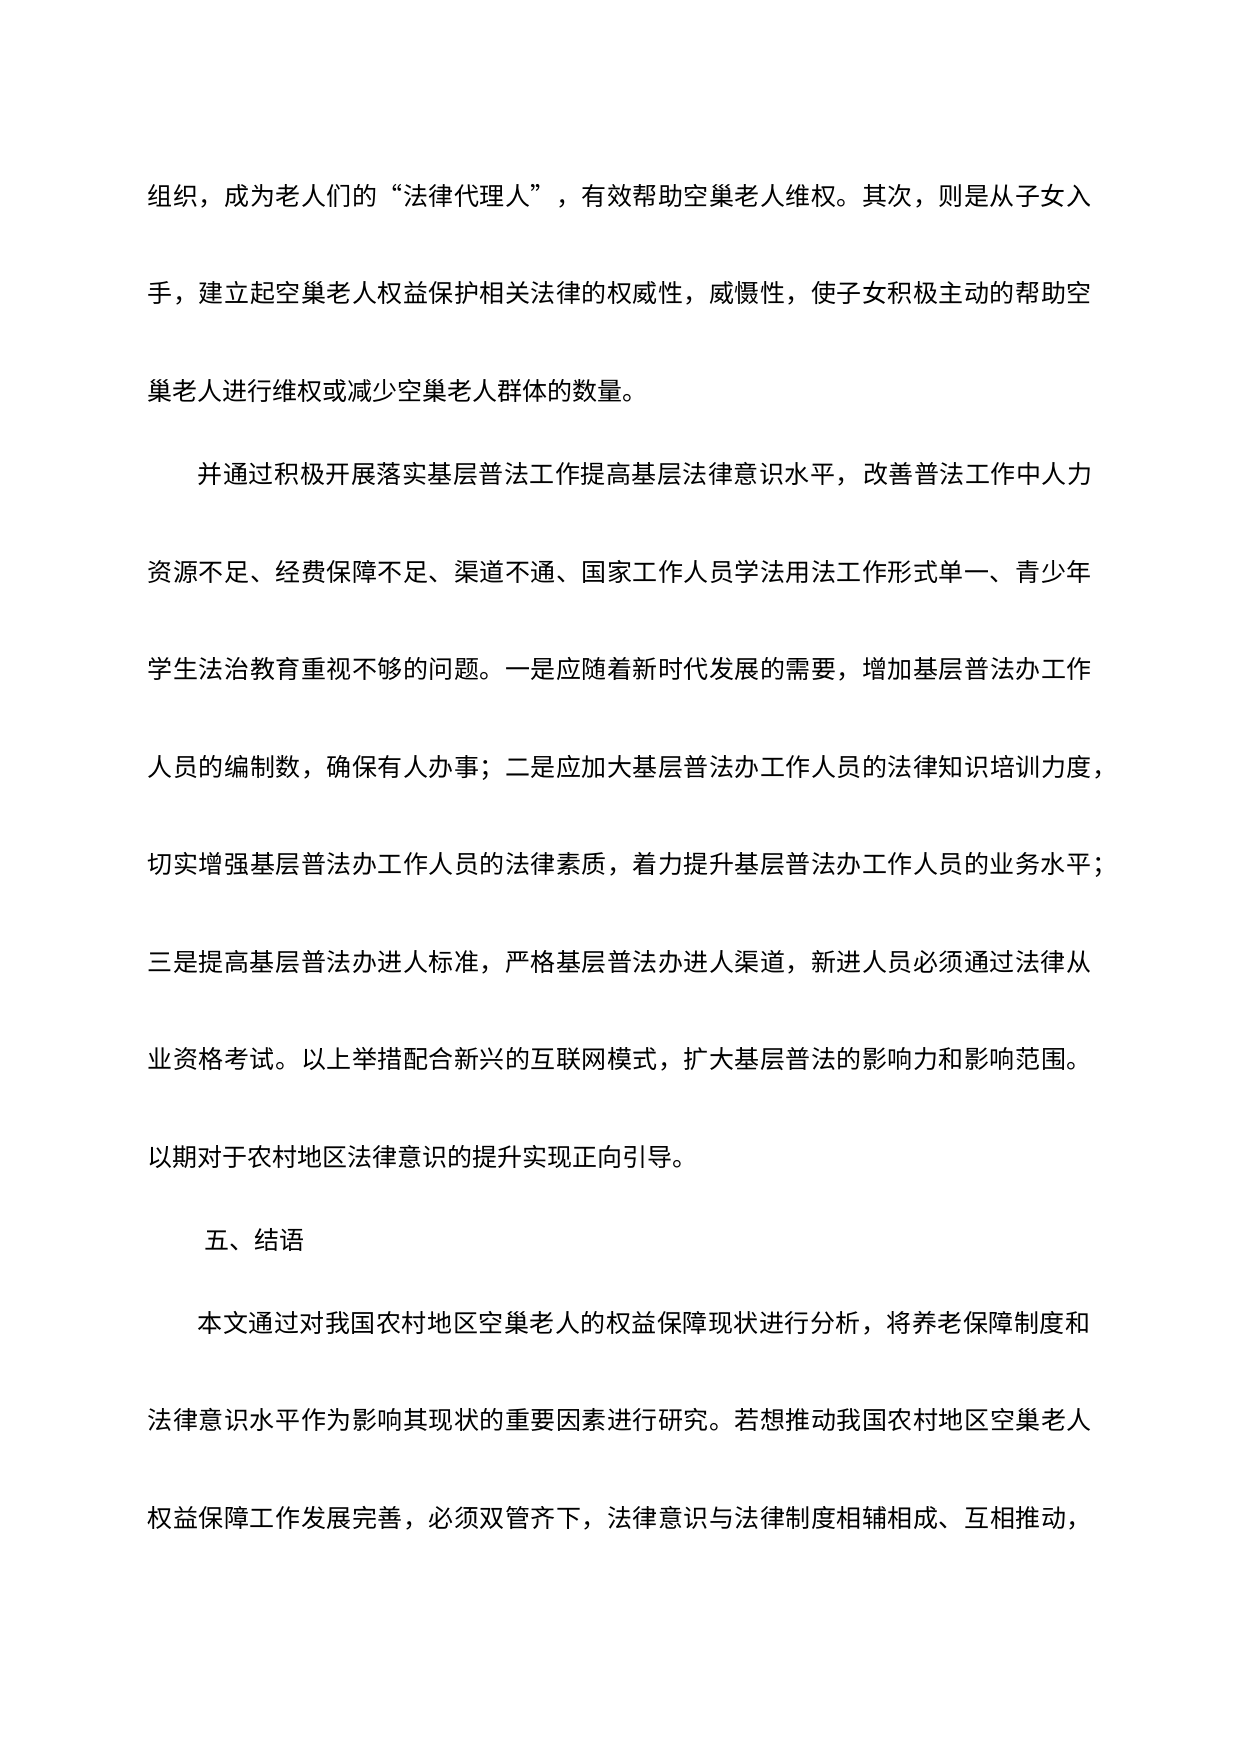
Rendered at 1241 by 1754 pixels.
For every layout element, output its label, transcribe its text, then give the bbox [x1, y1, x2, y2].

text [148, 162, 1092, 422]
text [148, 1289, 1092, 1549]
text 五、结语 [148, 1206, 1092, 1271]
text 并通过积极开展落实基层普法工作提高基层法律意识水平，改善普法工作中人力资源不足、经费保障不足、渠道不通、国家工作人员学法用法工作形式单一、青少年学生法治教育重视不够的问题。一是应随着新时代发展的需要，增加基层普法办工作人员的编制数，确保有人办事；二是应加大基层普法办工作人员的法律知识培训力度，切实增强基层普法办工作人员的法律素质，着力提升基层普法办工作人员的业务水平；三是提高基层普法办进人标准，严格基层普法办进人渠道，新进人员必须通过法律从业资格考试。以上举措配合新兴的互联网模式，扩大基层普法的影响力和影响范围。以期对于农村地区法律意识的提升实现正向引导。 [148, 440, 1092, 1188]
